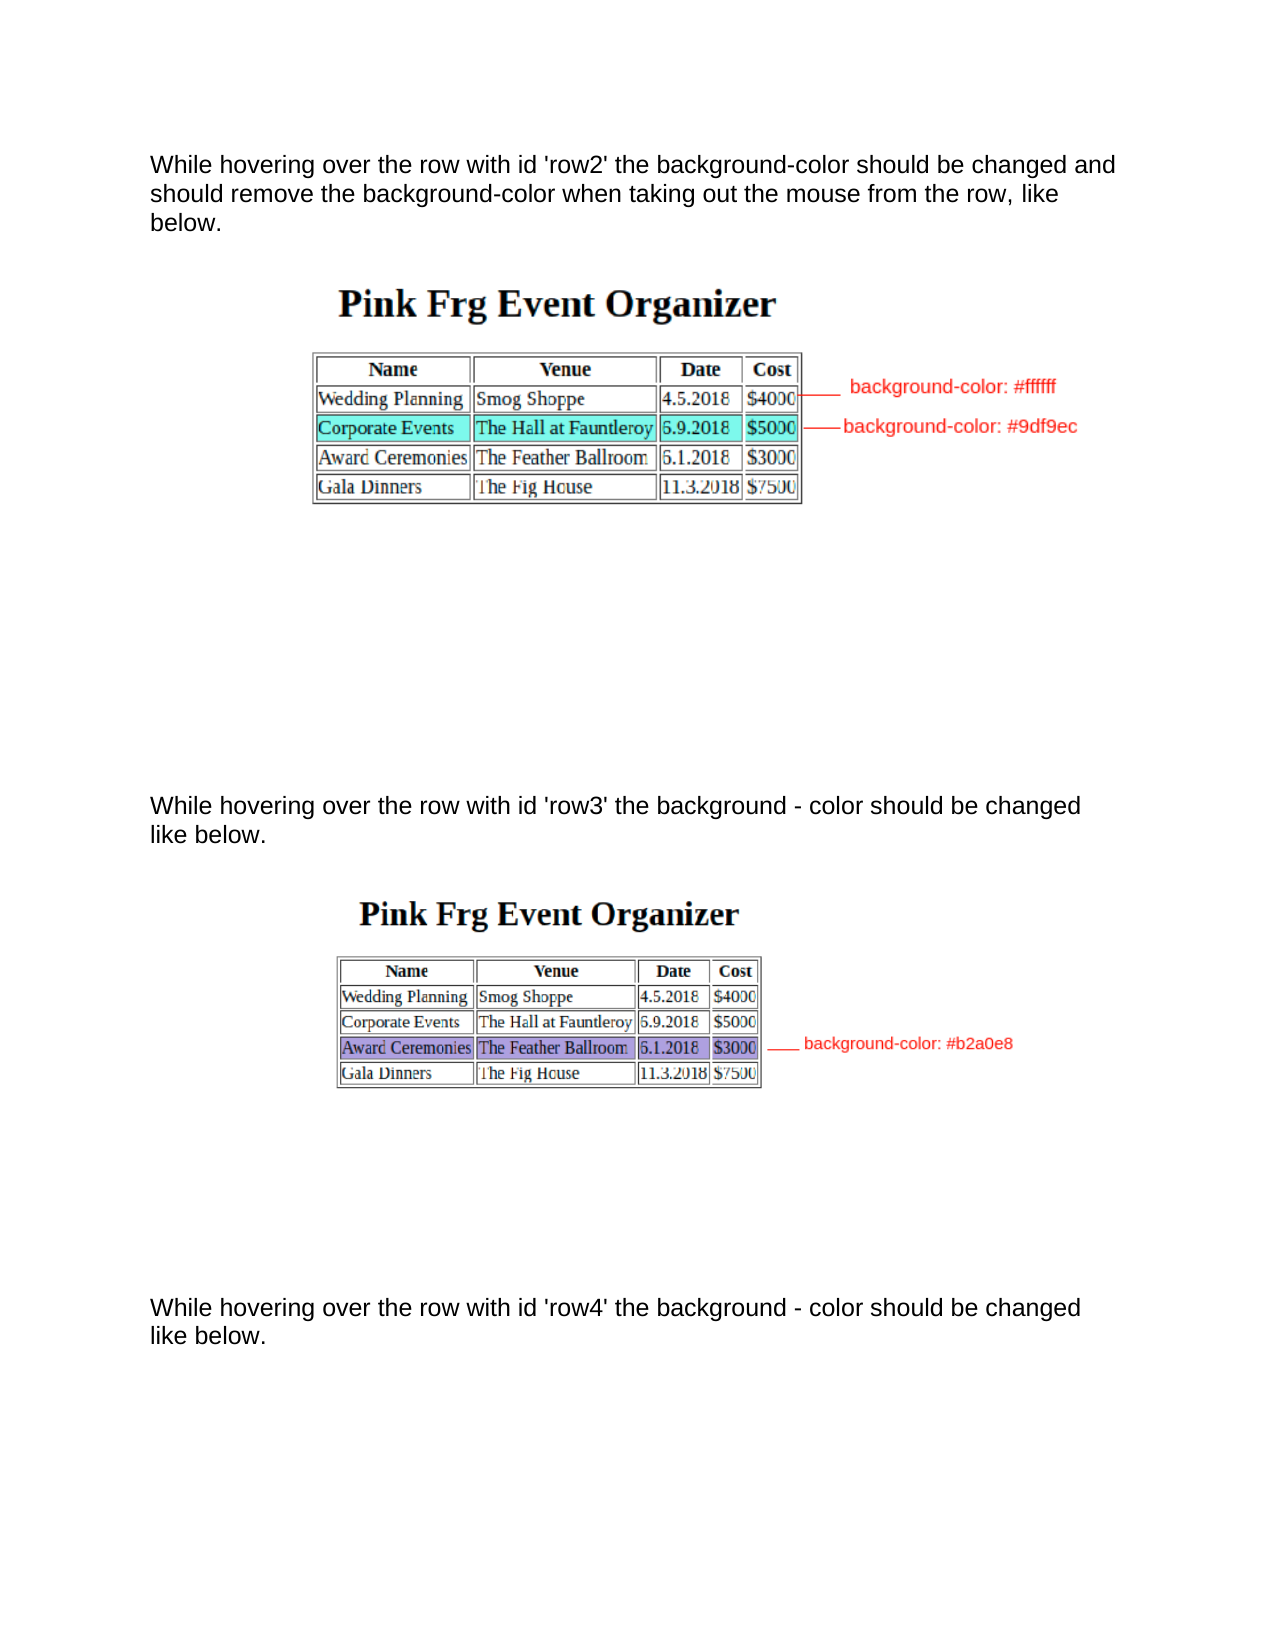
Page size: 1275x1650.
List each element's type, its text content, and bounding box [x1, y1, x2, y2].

picture [150, 876, 1125, 1265]
picture [150, 264, 1125, 763]
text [150, 150, 1125, 264]
